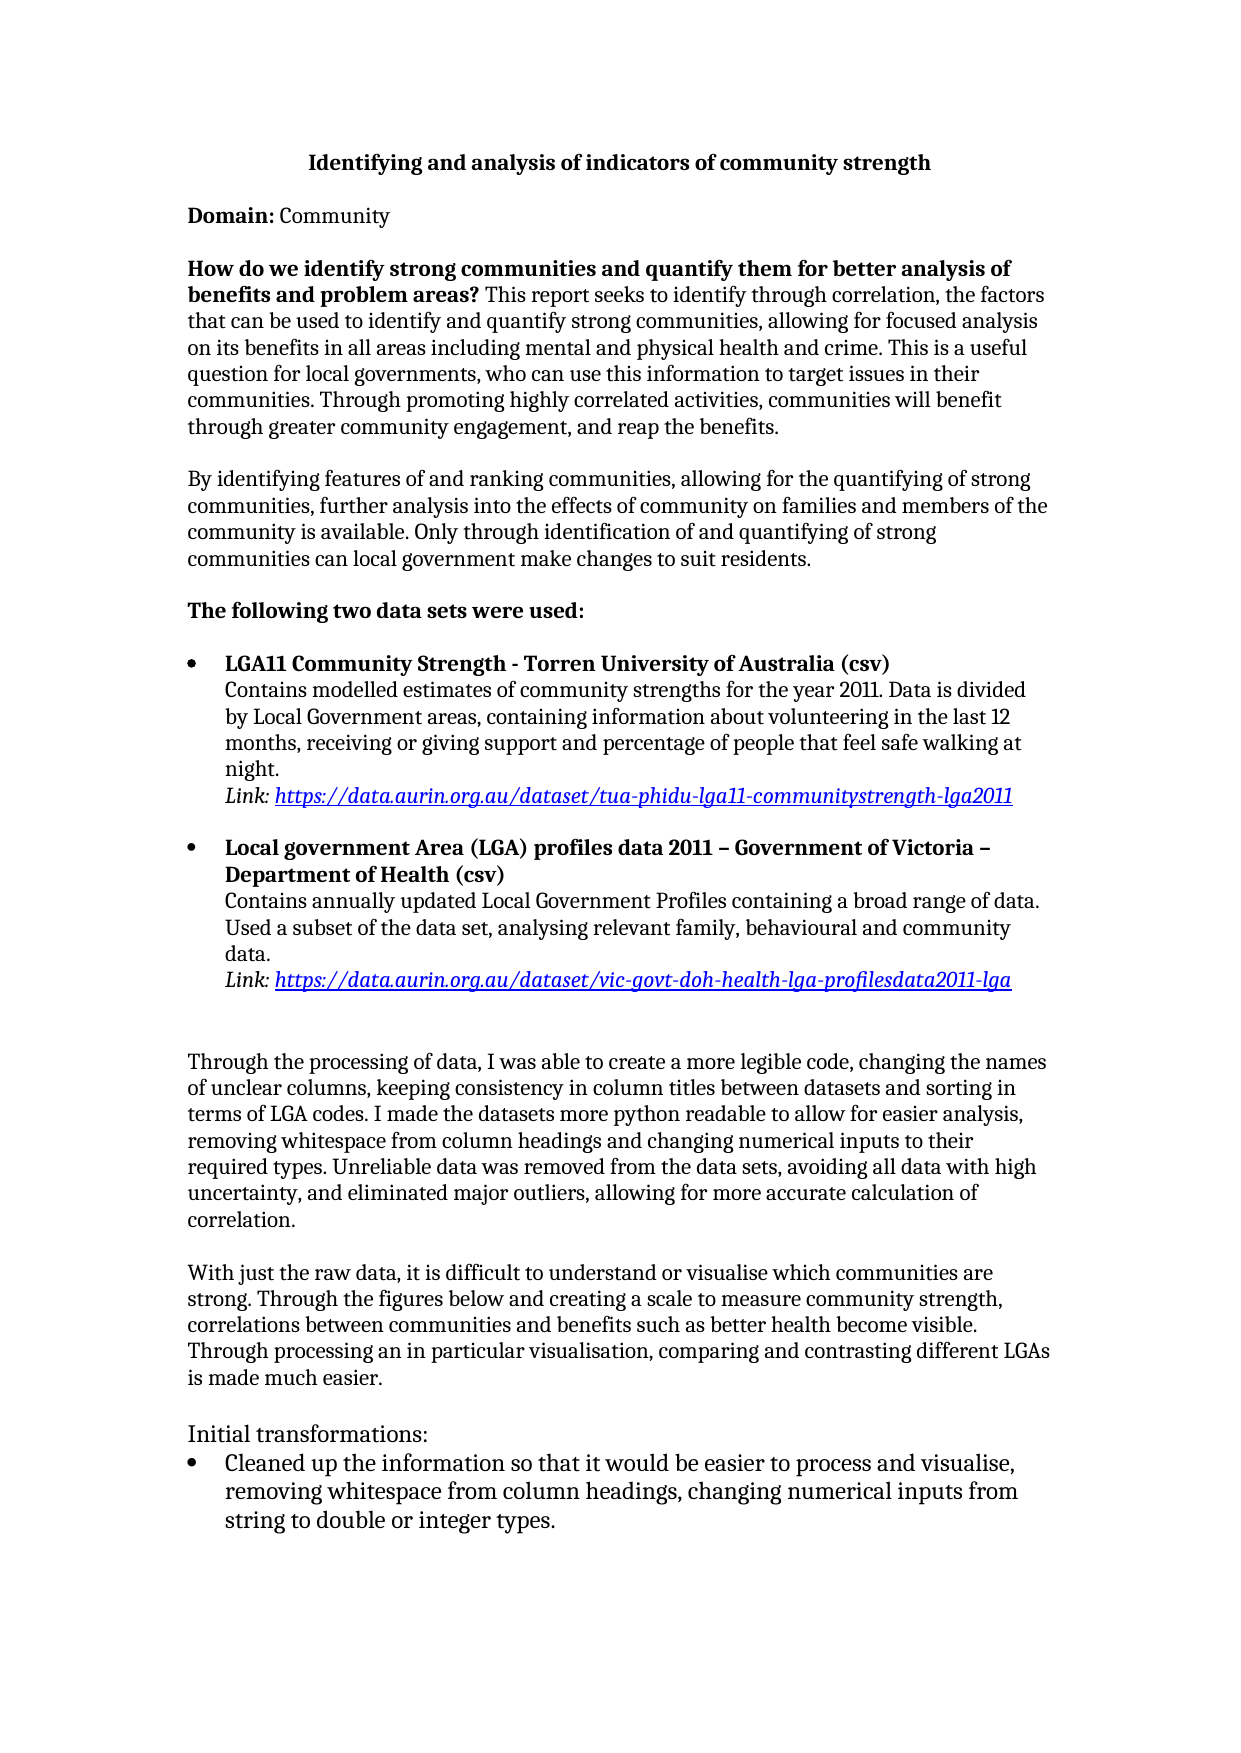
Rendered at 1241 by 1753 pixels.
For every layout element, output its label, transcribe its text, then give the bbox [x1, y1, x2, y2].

text With just the raw data, it is difficult to understand or visualise which communities are strong. Through the figures below and creating a scale to measure community strength, correlations between communities and benefits such as better health become visible. Through processing an in particular visualisation, comparing and contrasting different LGAs is made much easier. [187, 1259, 1053, 1391]
text Domain: Community [187, 203, 1053, 229]
list Initial transformations: [187, 1420, 1053, 1448]
list Local government Area (LGA) profiles data 2011 – Government of Victoria – Department of Health (csv) Contains annually updated Local Government Profiles containing a broad range of data. Used a subset of the data set, analysing relevant family, behavioural and community data. Link: https://data.aurin.org.au/dataset/vic-govt-doh-health-lga-profilesdata2011-lga [187, 835, 1053, 993]
list LGA11 Community Strength - Torren University of Australia (csv) [187, 651, 1053, 677]
text Identifying and analysis of indicators of community strength [187, 150, 1053, 176]
list Cleaned up the information so that it would be easier to process and visualise, removing whitespace from column headings, changing numerical inputs from string to double or integer types. [187, 1448, 1053, 1535]
text Through the processing of data, I was able to create a more legible code, changing the names of unclear columns, keeping consistency in column titles between datasets and sorting in terms of LGA codes. I made the datasets more python readable to allow for easier analysis, removing whitespace from column headings and changing numerical inputs to their required types. Unreliable data was removed from the data sets, avoiding all data with high uncertainty, and eliminated major outliers, allowing for more accurate calculation of correlation. [187, 1048, 1053, 1233]
list Contains modelled estimates of community strengths for the year 2011. Data is divided by Local Government areas, containing information about volunteering in the last 12 months, receiving or giving support and percentage of people that feel safe walking at night. [225, 677, 1053, 782]
text By identifying features of and ranking communities, allowing for the quantifying of strong communities, further analysis into the effects of community on families and members of the community is available. Only through identification of and quantifying of strong communities can local government make changes to suit residents. [187, 466, 1053, 572]
text The following two data sets were used: [187, 598, 1053, 624]
list Link: https://data.aurin.org.au/dataset/tua-phidu-lga11-communitystrength-lga2011 [225, 782, 1053, 809]
text How do we identify strong communities and quantify them for better analysis of benefits and problem areas? This report seeks to identify through correlation, the factors that can be used to identify and quantify strong communities, allowing for focused analysis on its benefits in all areas including mental and physical health and crime. This is a useful question for local governments, who can use this information to target issues in their communities. Through promoting highly correlated activities, communities will benefit through greater community engagement, and reap the benefits. [187, 255, 1053, 440]
